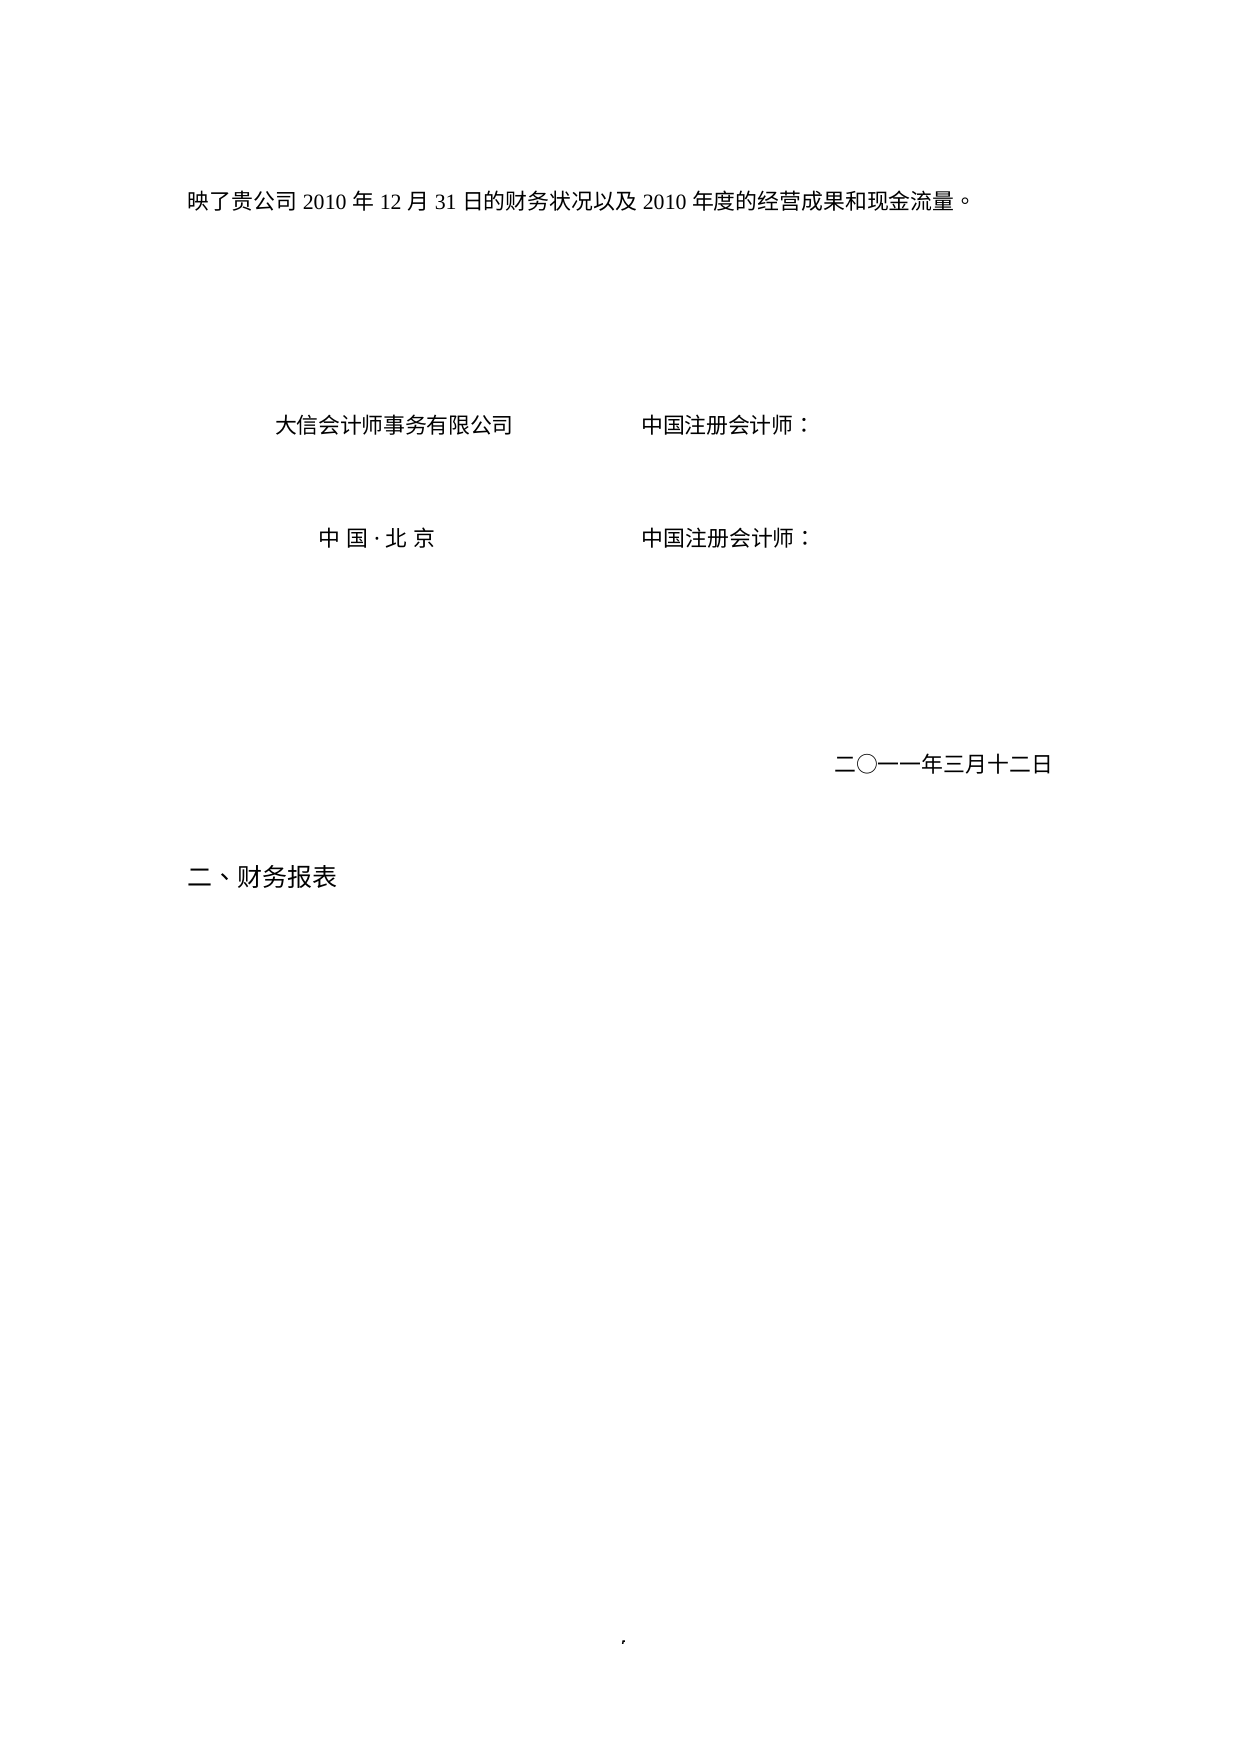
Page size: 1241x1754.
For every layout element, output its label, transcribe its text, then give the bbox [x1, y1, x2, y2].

text 中 国 · 北 京 中国注册会计师： [319, 523, 948, 553]
subtitle 二、财务报表 [187, 859, 948, 894]
text 二○一一年三月十二日 [834, 749, 1065, 778]
text 映了贵公司 2010 年 12 月 31 日的财务状况以及 2010 年度的经营成果和现金流量。 [187, 186, 1065, 216]
text 大信会计师事务有限公司 中国注册会计师： [275, 410, 948, 440]
